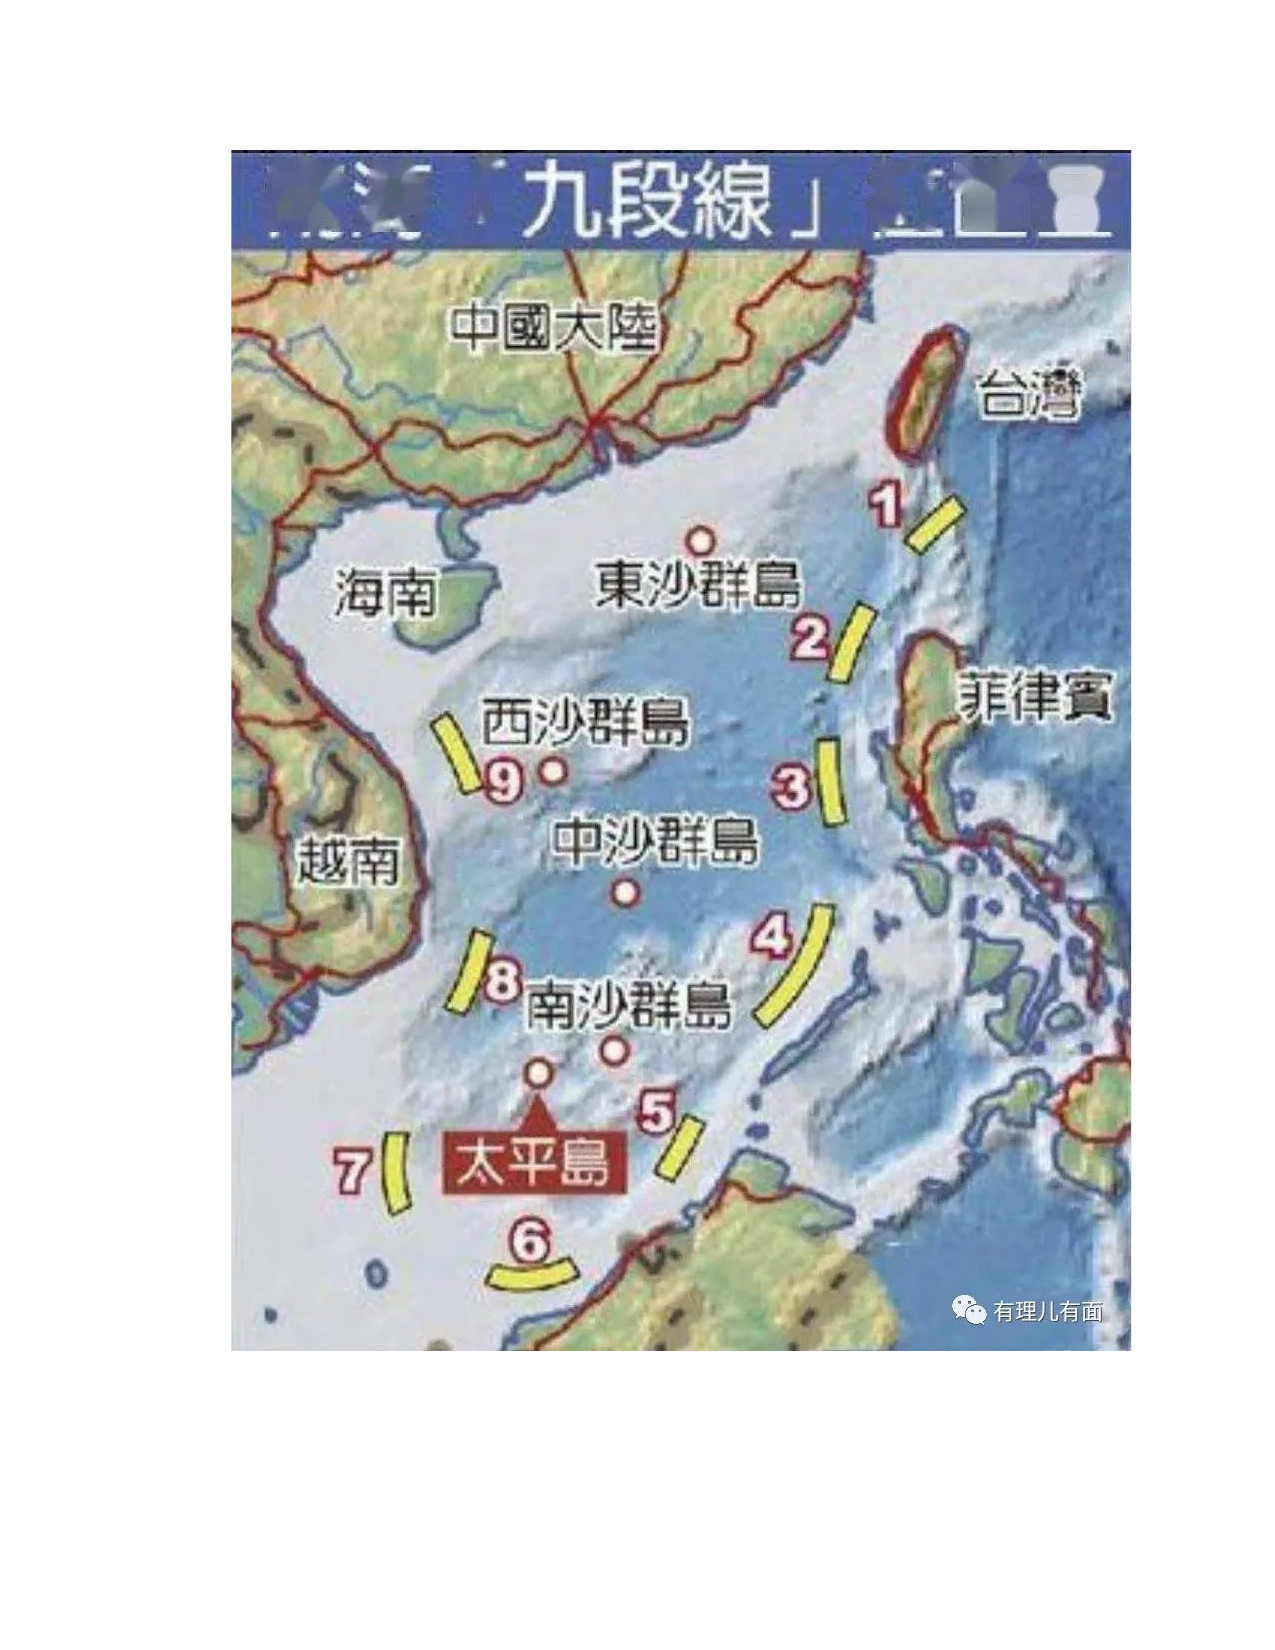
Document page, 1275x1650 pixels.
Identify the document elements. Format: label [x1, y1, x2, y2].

picture [231, 150, 1132, 1351]
